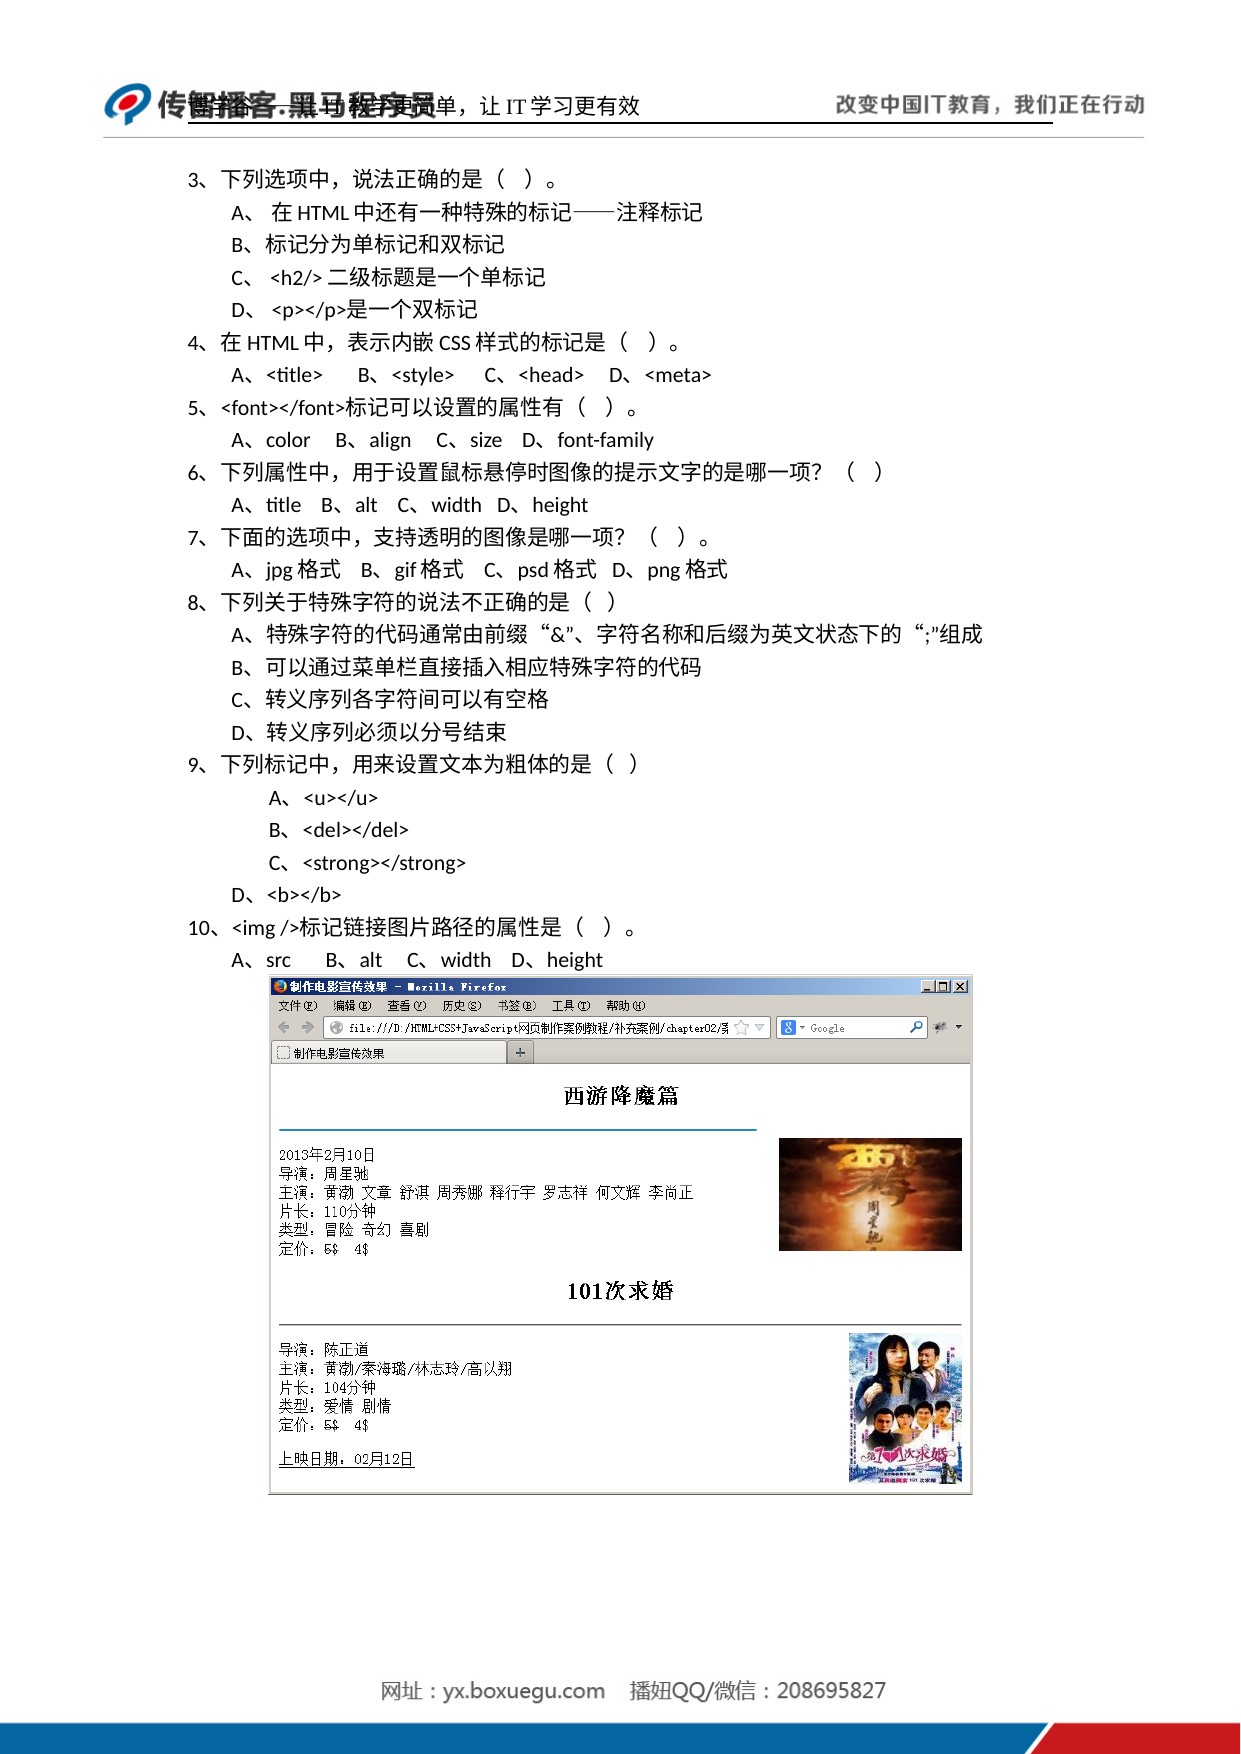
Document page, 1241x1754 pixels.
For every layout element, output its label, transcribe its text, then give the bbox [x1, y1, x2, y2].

text A、<title> B、<style> C、<head> D、<meta> [187, 357, 1053, 389]
text D、转义序列必须以分号结束 [187, 714, 1053, 747]
text 5、<font></font>标记可以设置的属性有（ ）。 [187, 389, 1053, 422]
list <strong></strong> [225, 844, 1053, 877]
text A、特殊字符的代码通常由前缀“&”、字符名称和后缀为英文状态下的“;”组成 [187, 617, 1053, 649]
text 7、下面的选项中，支持透明的图像是哪一项？（ ）。 [187, 519, 1053, 552]
text 4、在HTML中，表示内嵌CSS样式的标记是（ ）。 [187, 324, 1053, 357]
text B、标记分为单标记和双标记 [187, 227, 1053, 259]
text 9、下列标记中，用来设置文本为粗体的是（ ） [187, 747, 1053, 779]
text A、src B、alt C、width D、height [187, 942, 1053, 974]
text C、 <h2/> 二级标题是一个单标记 [187, 259, 1053, 292]
text A、title B、alt C、width D、height [187, 487, 1053, 519]
list <del></del> [225, 812, 1053, 844]
text 10、<img />标记链接图片路径的属性是（ ）。 [187, 909, 1053, 942]
text 3、下列选项中，说法正确的是（ ）。 [187, 162, 1053, 194]
picture [0, 0, 1241, 146]
text B、可以通过菜单栏直接插入相应特殊字符的代码 [187, 649, 1053, 682]
text C、转义序列各字符间可以有空格 [187, 682, 1053, 714]
text D、 <p></p>是一个双标记 [187, 292, 1053, 324]
list <u></u> [225, 779, 1053, 812]
text 8、下列关于特殊字符的说法不正确的是（ ） [187, 584, 1053, 617]
text A、jpg格式 B、gif格式 C、psd格式 D、png格式 [187, 552, 1053, 584]
text A、color B、align C、size D、font-family [187, 422, 1053, 454]
text D、<b></b> [187, 877, 1053, 909]
picture [0, 1606, 1241, 1754]
text A、 在HTML中还有一种特殊的标记——注释标记 [231, 194, 1053, 227]
picture [267, 974, 973, 1495]
text 6、下列属性中，用于设置鼠标悬停时图像的提示文字的是哪一项？（ ） [187, 454, 1053, 487]
